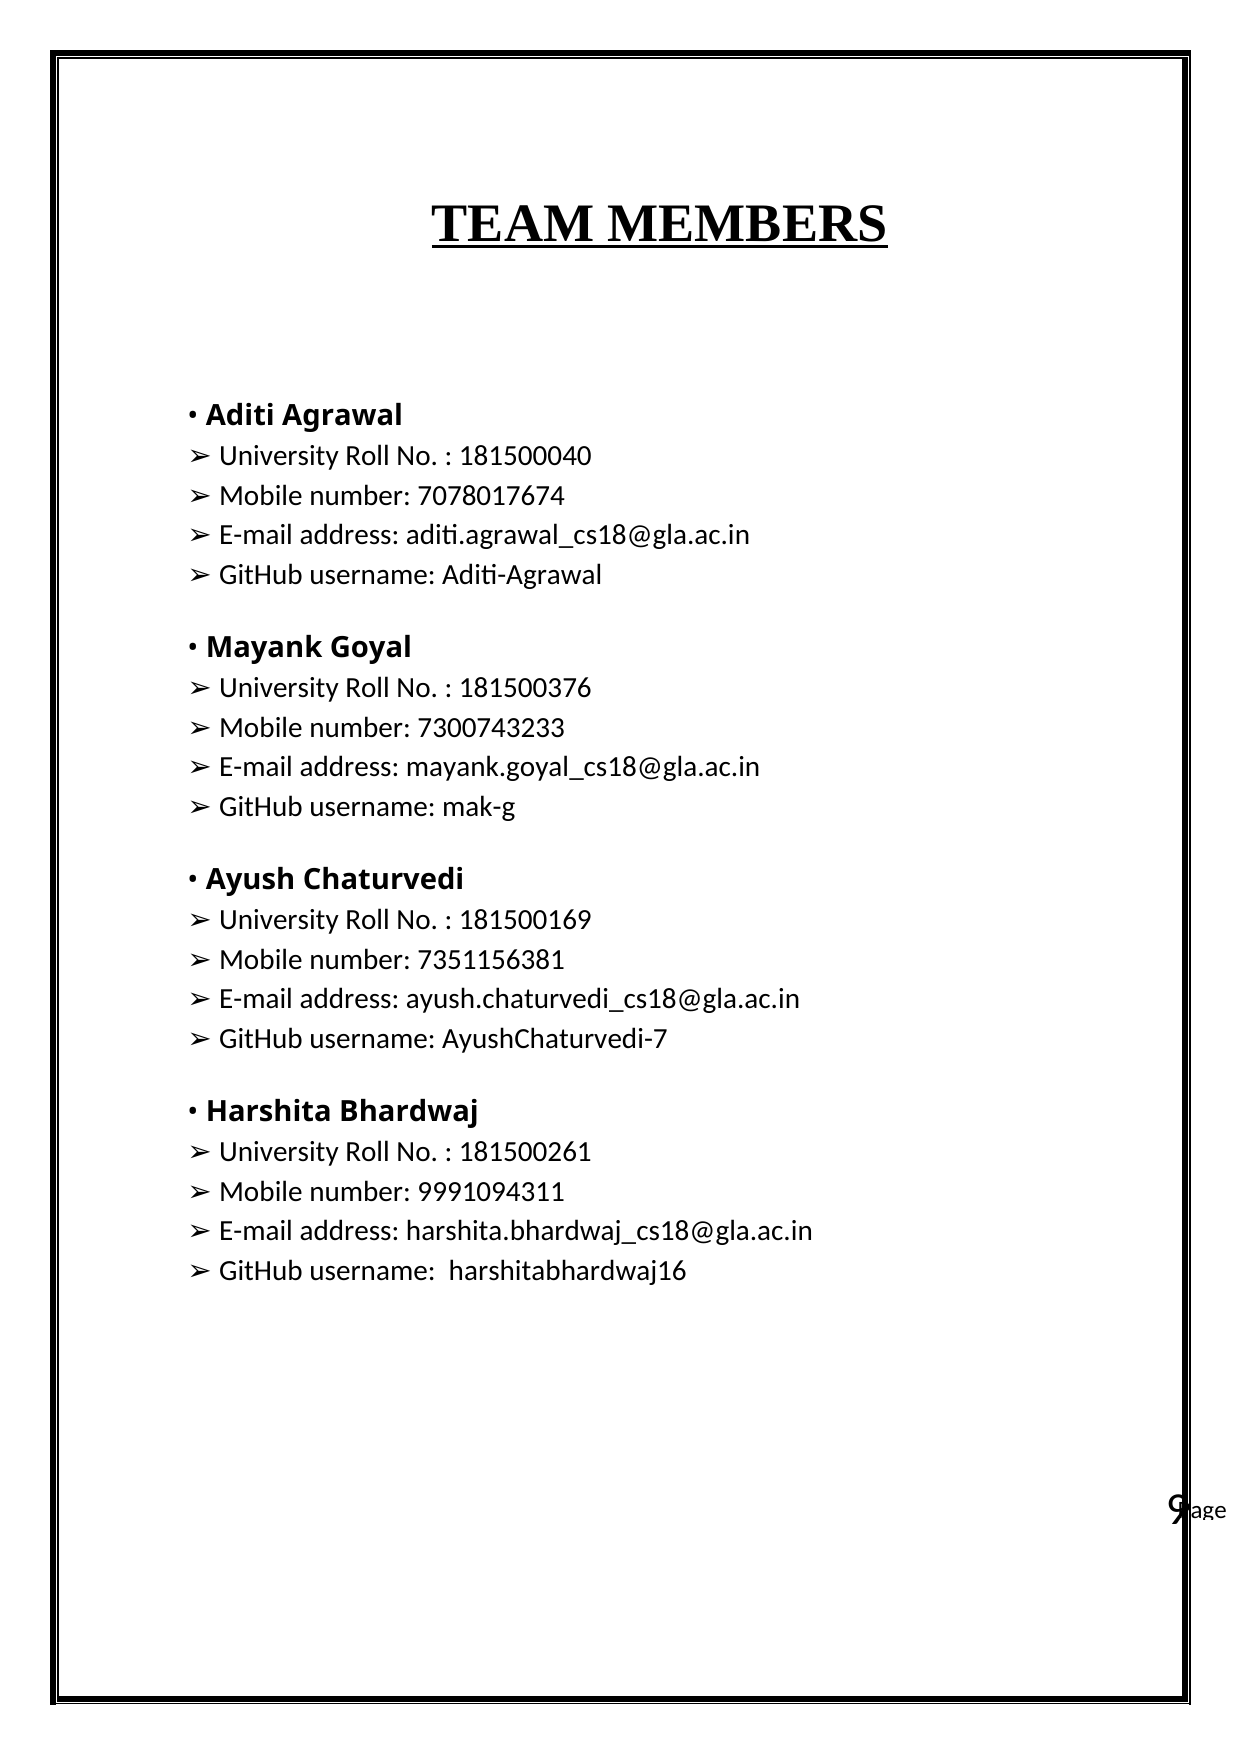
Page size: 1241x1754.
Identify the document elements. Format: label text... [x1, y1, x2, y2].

text ➢ GitHub username: Aditi-Agrawal [187, 553, 1135, 593]
text • Ayush Chaturvedi [187, 858, 1135, 898]
text ➢ GitHub username: mak-g [187, 785, 1135, 825]
text ➢ GitHub username: harshitabhardwaj16 [187, 1249, 1135, 1289]
text • Aditi Agrawal [187, 394, 1135, 434]
text ➢ Mobile number: 9991094311 [187, 1170, 1135, 1209]
text ➢ University Roll No. : 181500169 [187, 898, 1135, 938]
text ➢ E-mail address: harshita.bhardwaj_cs18@gla.ac.in [187, 1209, 1135, 1249]
text • Harshita Bhardwaj [187, 1091, 1135, 1130]
text ➢ E-mail address: ayush.chaturvedi_cs18@gla.ac.in [187, 978, 1135, 1017]
text ➢ E-mail address: mayank.goyal_cs18@gla.ac.in [187, 746, 1135, 785]
text ➢ E-mail address: aditi.agrawal_cs18@gla.ac.in [187, 514, 1135, 553]
text ➢ Mobile number: 7078017674 [187, 474, 1135, 514]
text ➢ University Roll No. : 181500261 [187, 1130, 1135, 1170]
text ➢ GitHub username: AyushChaturvedi-7 [187, 1017, 1135, 1057]
text ➢ Mobile number: 7300743233 [187, 706, 1135, 746]
text ➢ Mobile number: 7351156381 [187, 938, 1135, 978]
text • Mayank Goyal [187, 627, 1135, 666]
subtitle TEAM MEMBERS [186, 191, 1133, 253]
text ➢ University Roll No. : 181500040 [187, 434, 1135, 474]
text ➢ University Roll No. : 181500376 [187, 666, 1135, 706]
